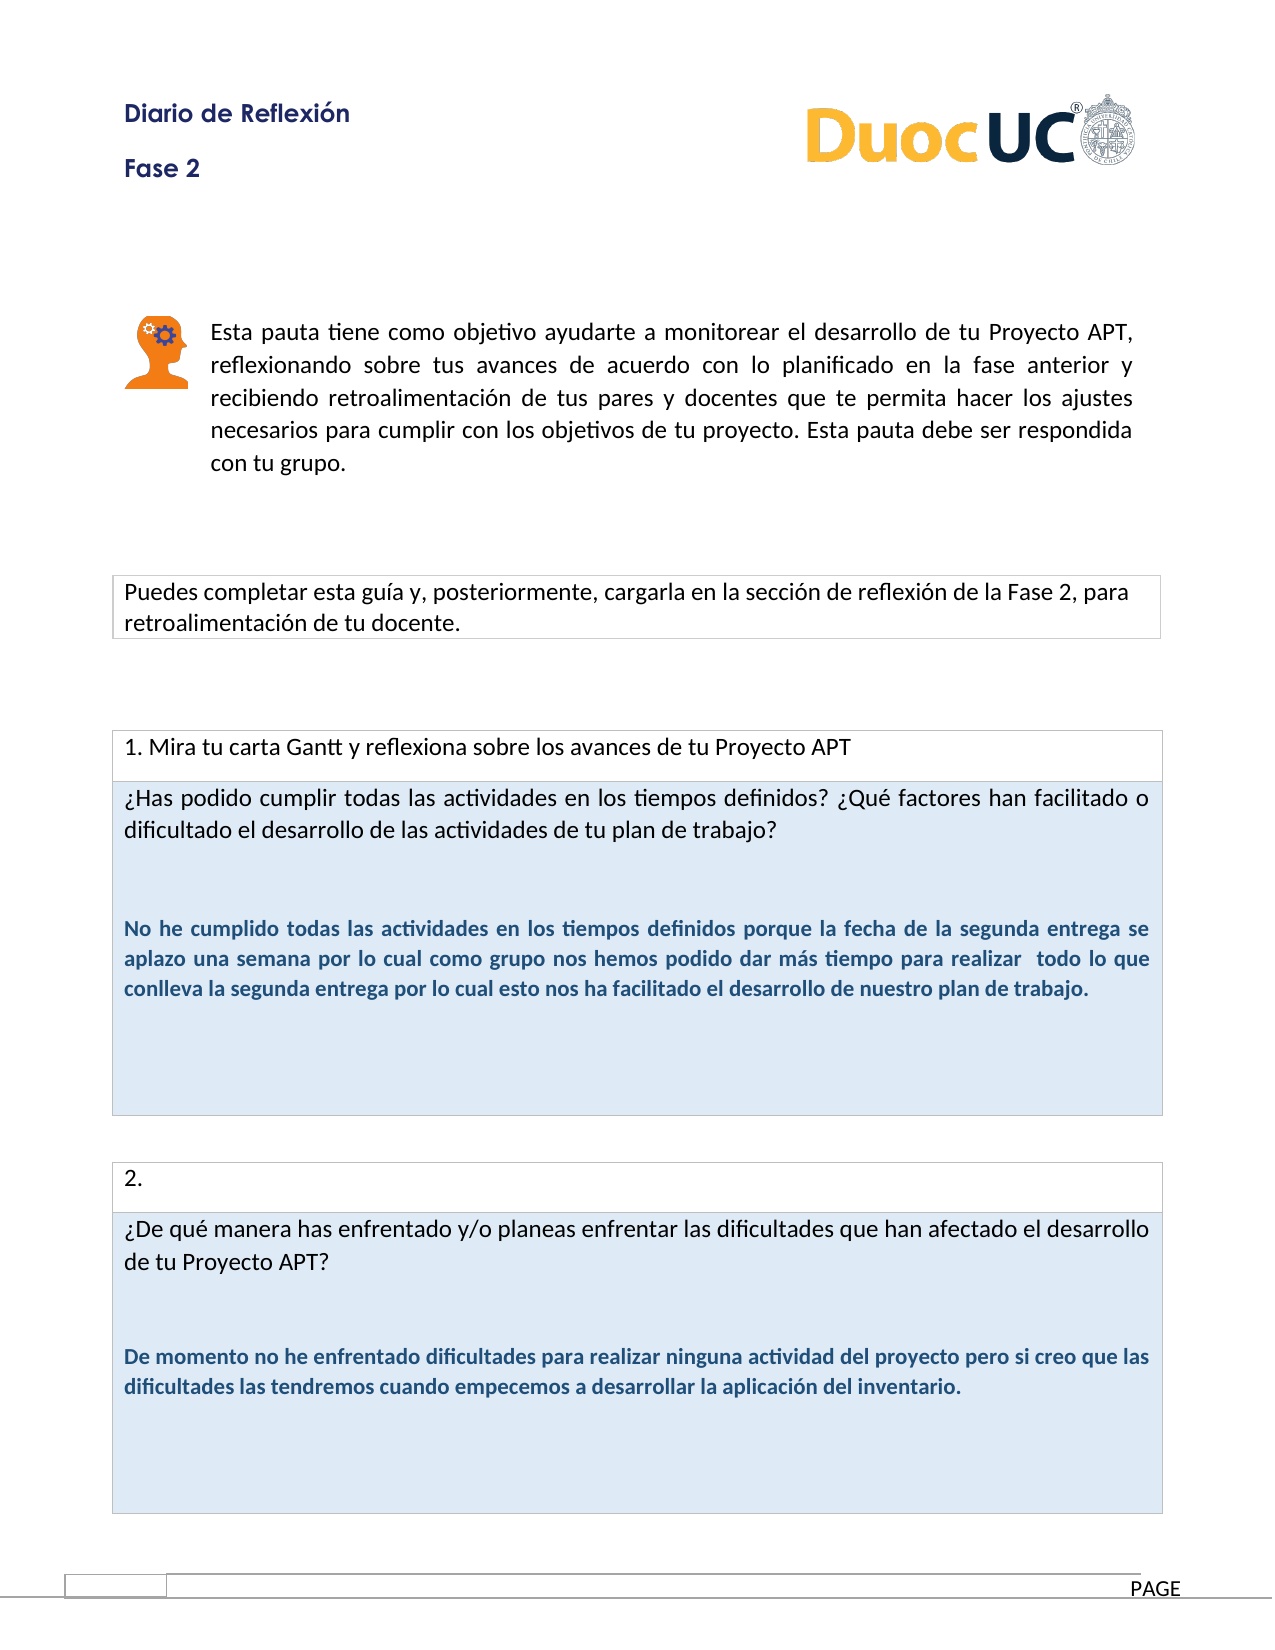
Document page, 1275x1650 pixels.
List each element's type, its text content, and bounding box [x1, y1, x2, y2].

table_header 2. [113, 1163, 1162, 1212]
table_header [112, 316, 199, 544]
picture [123, 316, 188, 389]
picture [807, 94, 1135, 165]
table_cell ¿Has podido cumplir todas las actividades en los tiempos definidos? ¿Qué factores han facilitado o dificultado el desarrollo de las actividades de tu plan de trabajo? No he cumplido todas las actividades en los tiempos definidos porque la fecha de la segunda entrega se aplazo una semana por lo cual como grupo nos hemos podido dar más tiempo para realizar todo lo que conlleva la segunda entrega por lo cual esto nos ha facilitado el desarrollo de nuestro plan de trabajo. [113, 782, 1162, 1115]
table_cell ¿De qué manera has enfrentado y/o planeas enfrentar las dificultades que han afectado el desarrollo de tu Proyecto APT? De momento no he enfrentado dificultades para realizar ninguna actividad del proyecto pero si creo que las dificultades las tendremos cuando empecemos a desarrollar la aplicación del inventario. [113, 1213, 1162, 1513]
table_header Puedes completar esta guía y, posteriormente, cargarla en la sección de reflexión de la Fase 2, para retroalimentación de tu docente. [114, 576, 1160, 637]
table_header Esta pauta tiene como objetivo ayudarte a monitorear el desarrollo de tu Proyecto APT, reflexionando sobre tus avances de acuerdo con lo planificado en la fase anterior y recibiendo retroalimentación de tus pares y docentes que te permita hacer los ajustes necesarios para cumplir con los objetivos de tu proyecto. Esta pauta debe ser respondida con tu grupo. [199, 316, 1146, 544]
table_header 1. Mira tu carta Gantt y reflexiona sobre los avances de tu Proyecto APT [113, 731, 1162, 781]
